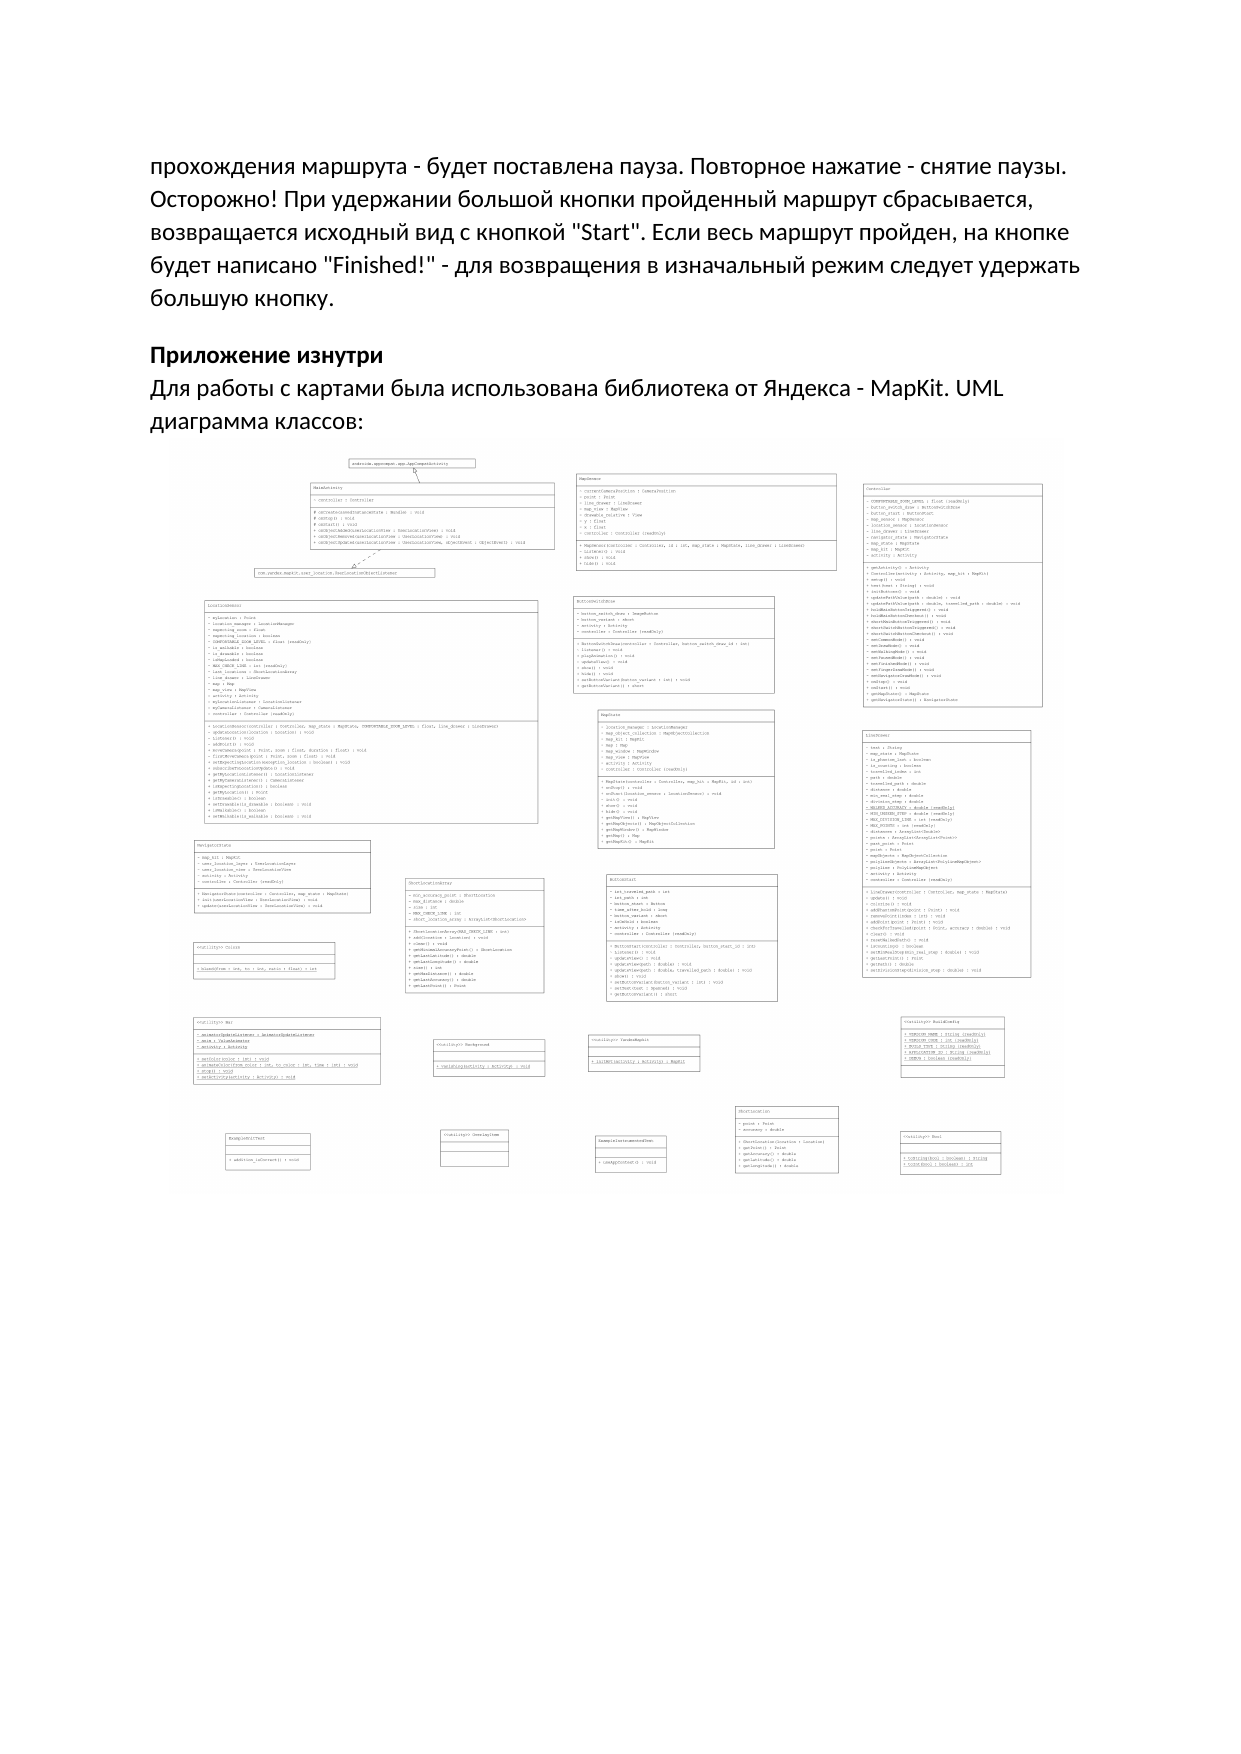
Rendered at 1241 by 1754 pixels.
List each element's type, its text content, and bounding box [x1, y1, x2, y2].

text Для работы с картами была использована библиотека от Яндекса - MapKit. UML диаграмма классов: [150, 372, 1090, 1193]
subtitle Приложение изнутри [150, 339, 1090, 370]
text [150, 150, 1090, 312]
